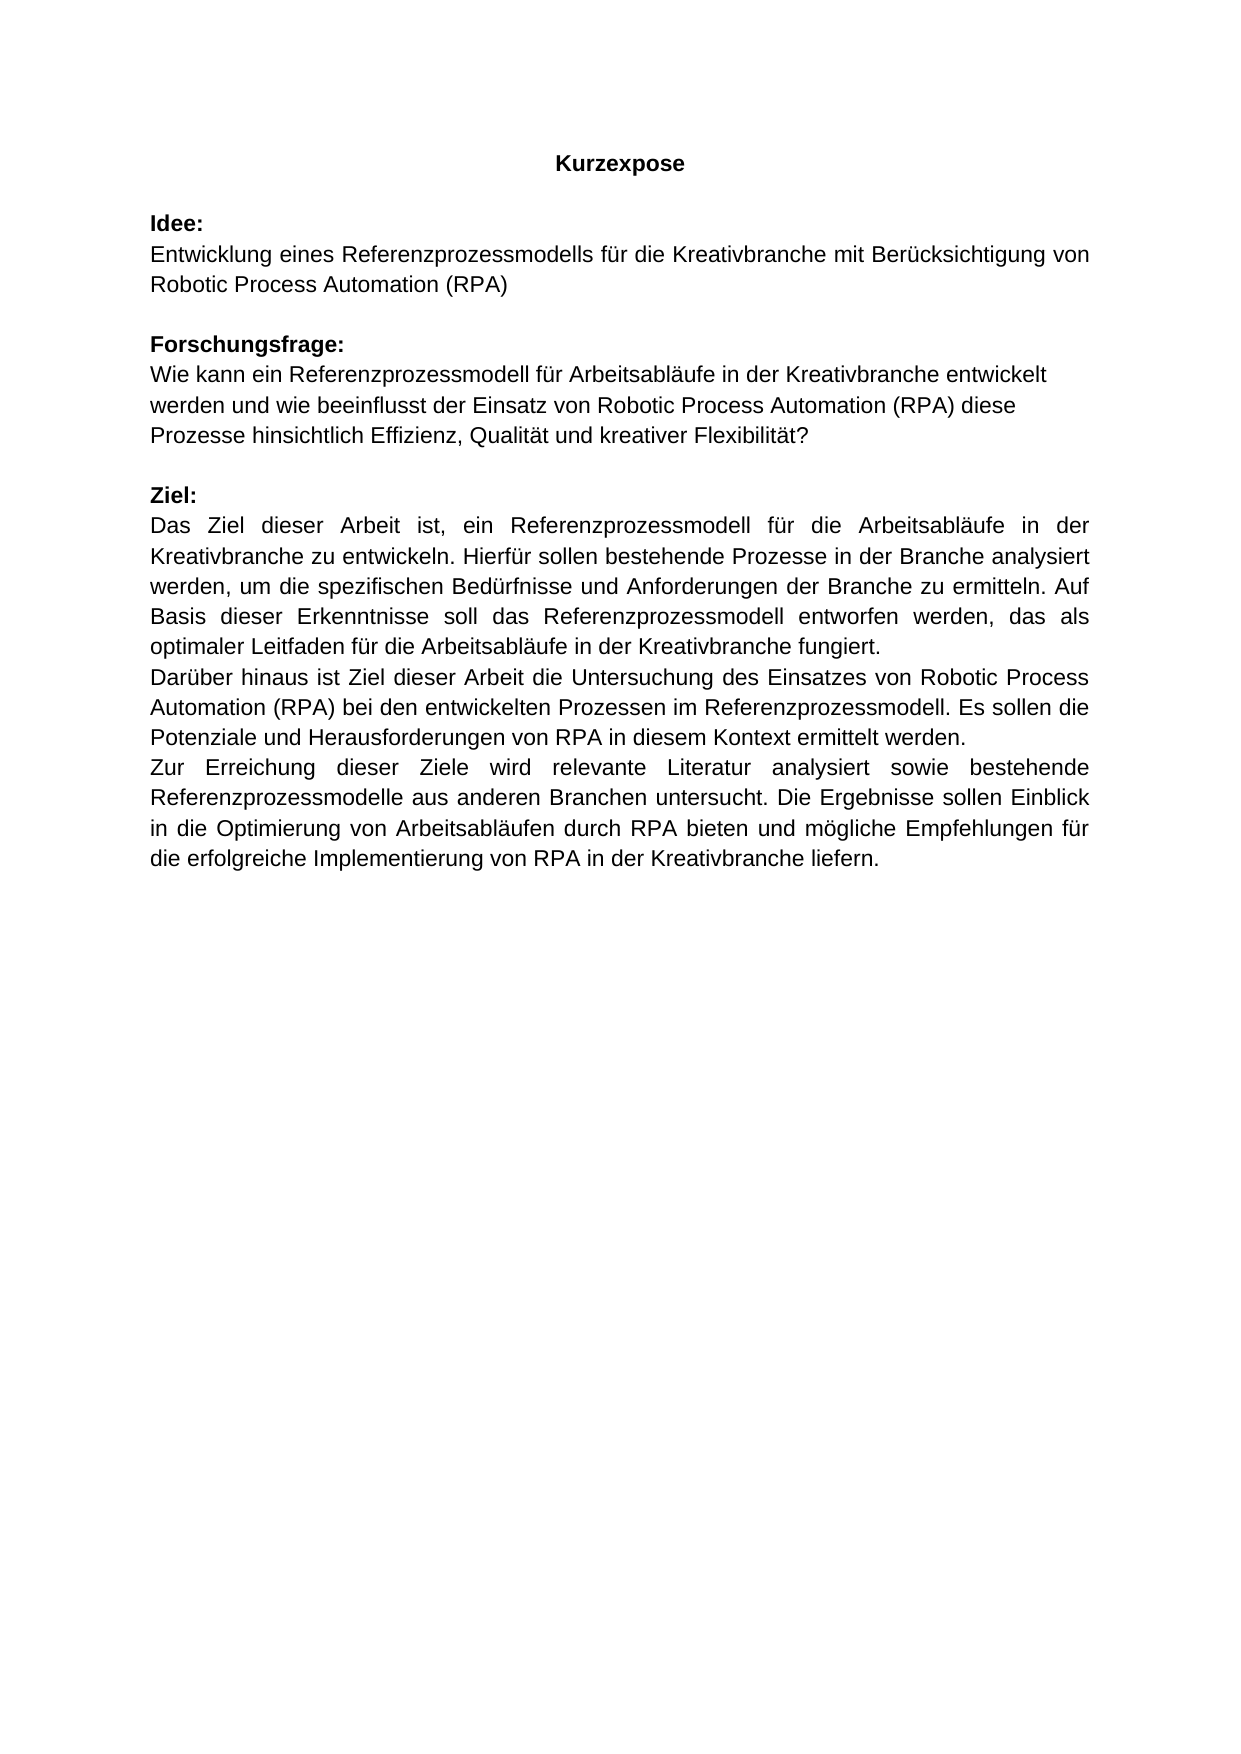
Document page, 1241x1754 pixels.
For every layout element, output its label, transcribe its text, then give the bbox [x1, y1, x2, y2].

text ​​Wie kann ein Referenzprozessmodell für Arbeitsabläufe in der Kreativbranche entwickelt werden und wie beeinflusst der Einsatz von Robotic Process Automation (RPA) diese Prozesse hinsichtlich Effizienz, Qualität und kreativer Flexibilität? [150, 361, 1090, 448]
text Kurzexpose [150, 150, 1090, 176]
text Das Ziel dieser Arbeit ist, ein Referenzprozessmodell für die Arbeitsabläufe in der Kreativbranche zu entwickeln. Hierfür sollen bestehende Prozesse in der Branche analysiert werden, um die spezifischen Bedürfnisse und Anforderungen der Branche zu ermitteln. Auf Basis dieser Erkenntnisse soll das Referenzprozessmodell entworfen werden, das als optimaler Leitfaden für die Arbeitsabläufe in der Kreativbranche fungiert. [150, 512, 1090, 660]
text Zur Erreichung dieser Ziele wird relevante Literatur analysiert sowie bestehende Referenzprozessmodelle aus anderen Branchen untersucht. Die Ergebnisse sollen Einblick in die Optimierung von Arbeitsabläufen durch RPA bieten und mögliche Empfehlungen für die erfolgreiche Implementierung von RPA in der Kreativbranche liefern. [150, 754, 1090, 871]
text Idee: [150, 210, 1090, 237]
text Ziel: [150, 482, 1090, 509]
text Entwicklung eines Referenzprozessmodells für die Kreativbranche mit Berücksichtigung von Robotic Process Automation (RPA) [150, 241, 1090, 297]
text Forschungsfrage: [150, 331, 1090, 358]
text Darüber hinaus ist Ziel dieser Arbeit die Untersuchung des Einsatzes von Robotic Process Automation (RPA) bei den entwickelten Prozessen im Referenzprozessmodell. Es sollen die Potenziale und Herausforderungen von RPA in diesem Kontext ermittelt werden. [150, 663, 1090, 750]
